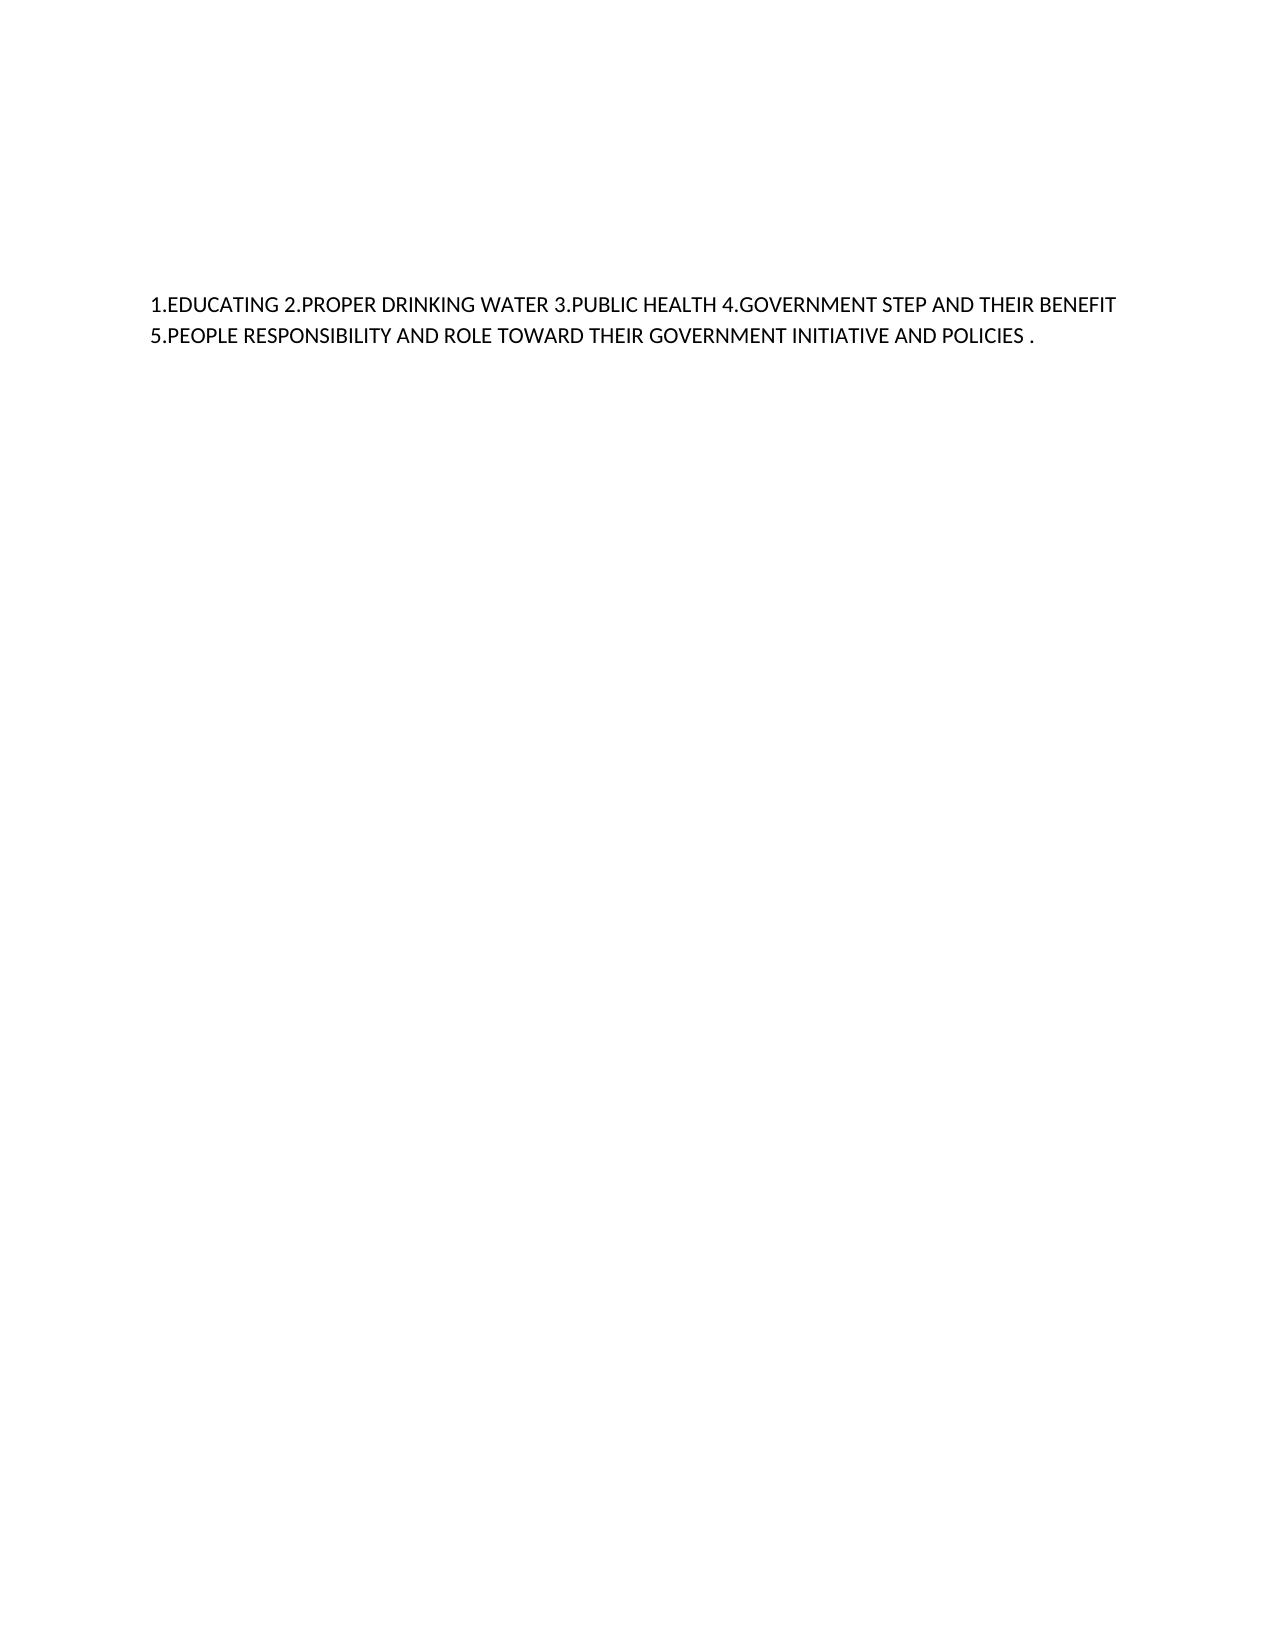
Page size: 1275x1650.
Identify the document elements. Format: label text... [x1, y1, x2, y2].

text 1.EDUCATING 2.PROPER DRINKING WATER 3.PUBLIC HEALTH 4.GOVERNMENT STEP AND THEIR BENEFIT 5.PEOPLE RESPONSIBILITY AND ROLE TOWARD THEIR GOVERNMENT INITIATIVE AND POLICIES . [150, 291, 1125, 349]
